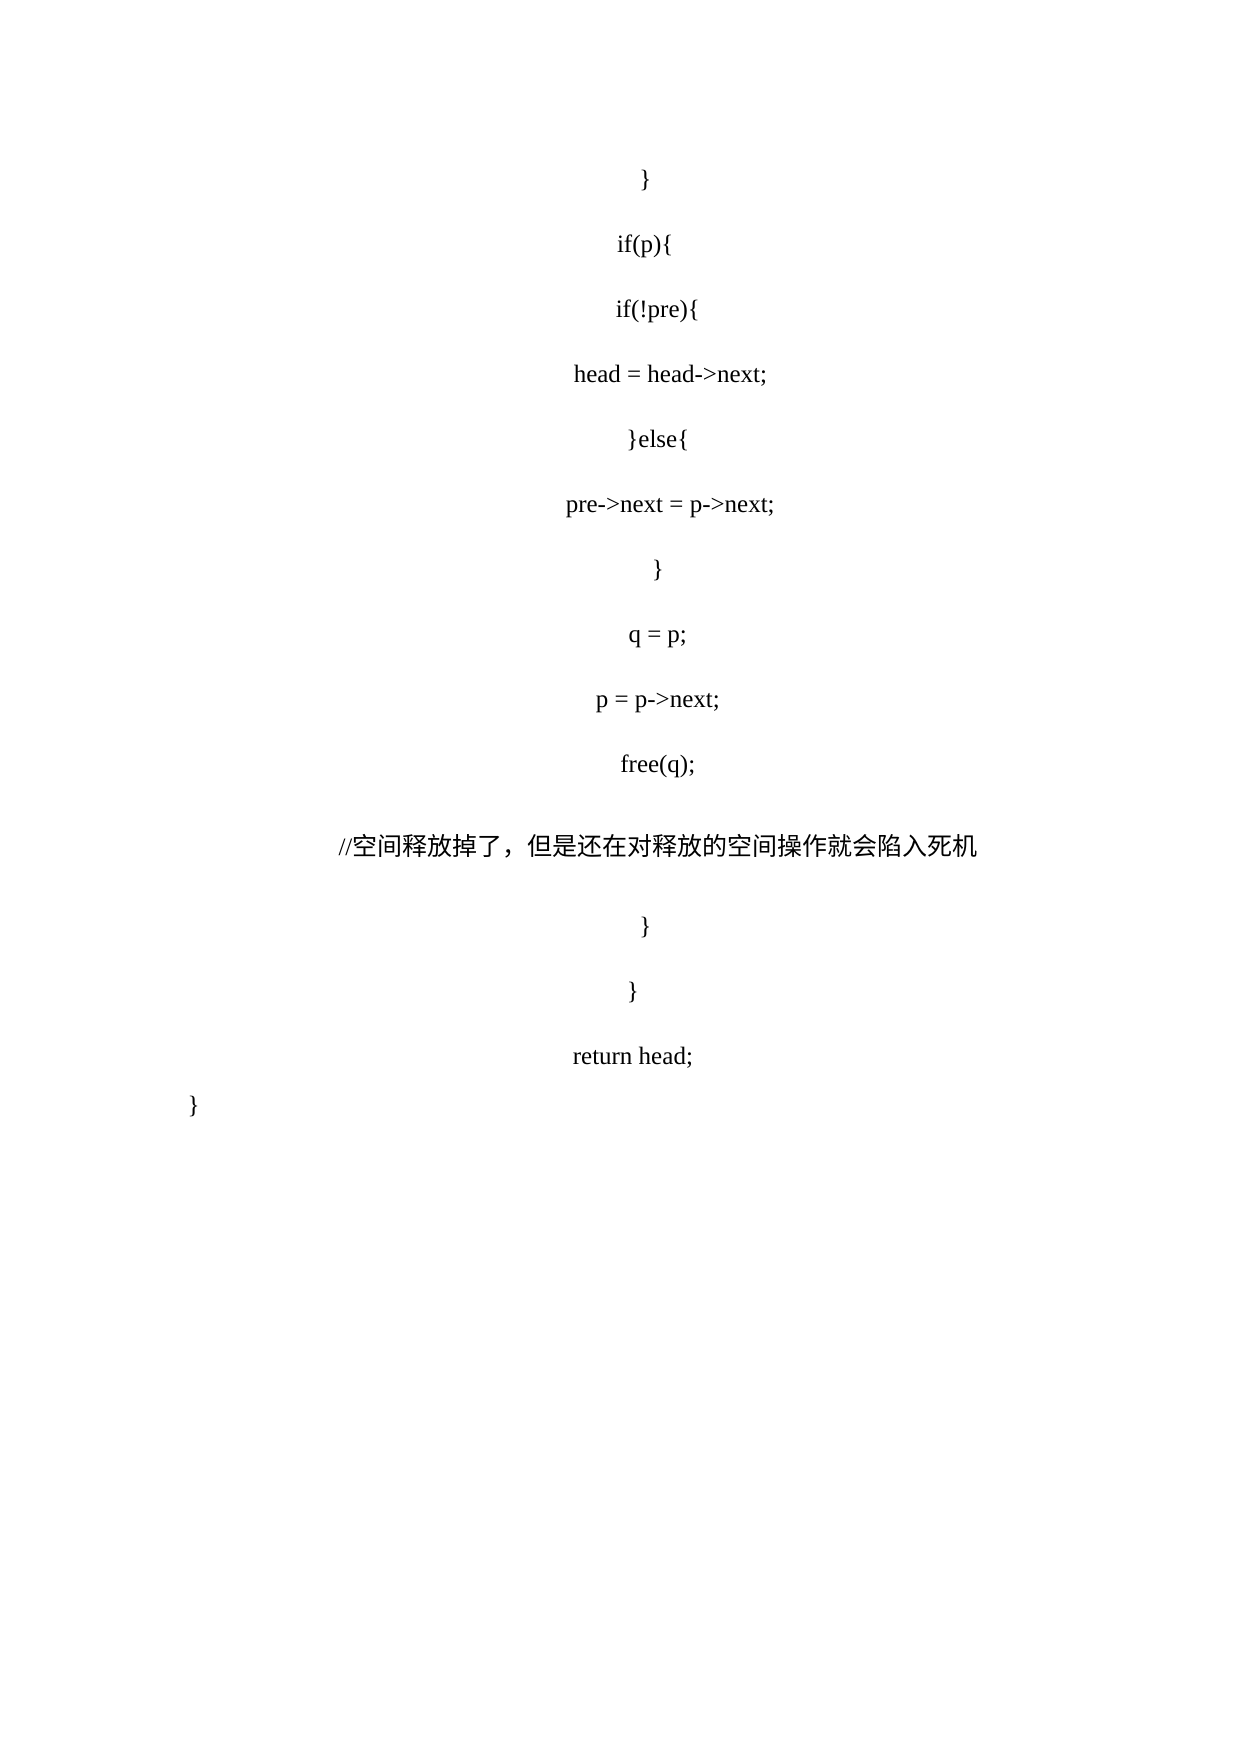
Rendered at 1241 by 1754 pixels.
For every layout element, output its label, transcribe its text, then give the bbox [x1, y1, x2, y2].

text } [187, 974, 1053, 1007]
text if(p){ [187, 227, 1053, 259]
text if(!pre){ [187, 292, 1053, 324]
text p = p->next; [187, 682, 1053, 714]
text } [187, 1088, 1053, 1121]
text free(q); [187, 747, 1053, 779]
text return head; [187, 1039, 1053, 1072]
text } [187, 162, 1053, 194]
text pre->next = p->next; [187, 487, 1053, 519]
text }else{ [187, 422, 1053, 454]
text } [187, 552, 1053, 584]
text //空间释放掉了，但是还在对释放的空间操作就会陷入死机 [187, 812, 1053, 877]
text q = p; [187, 617, 1053, 649]
text } [187, 909, 1053, 942]
text head = head->next; [187, 357, 1053, 389]
